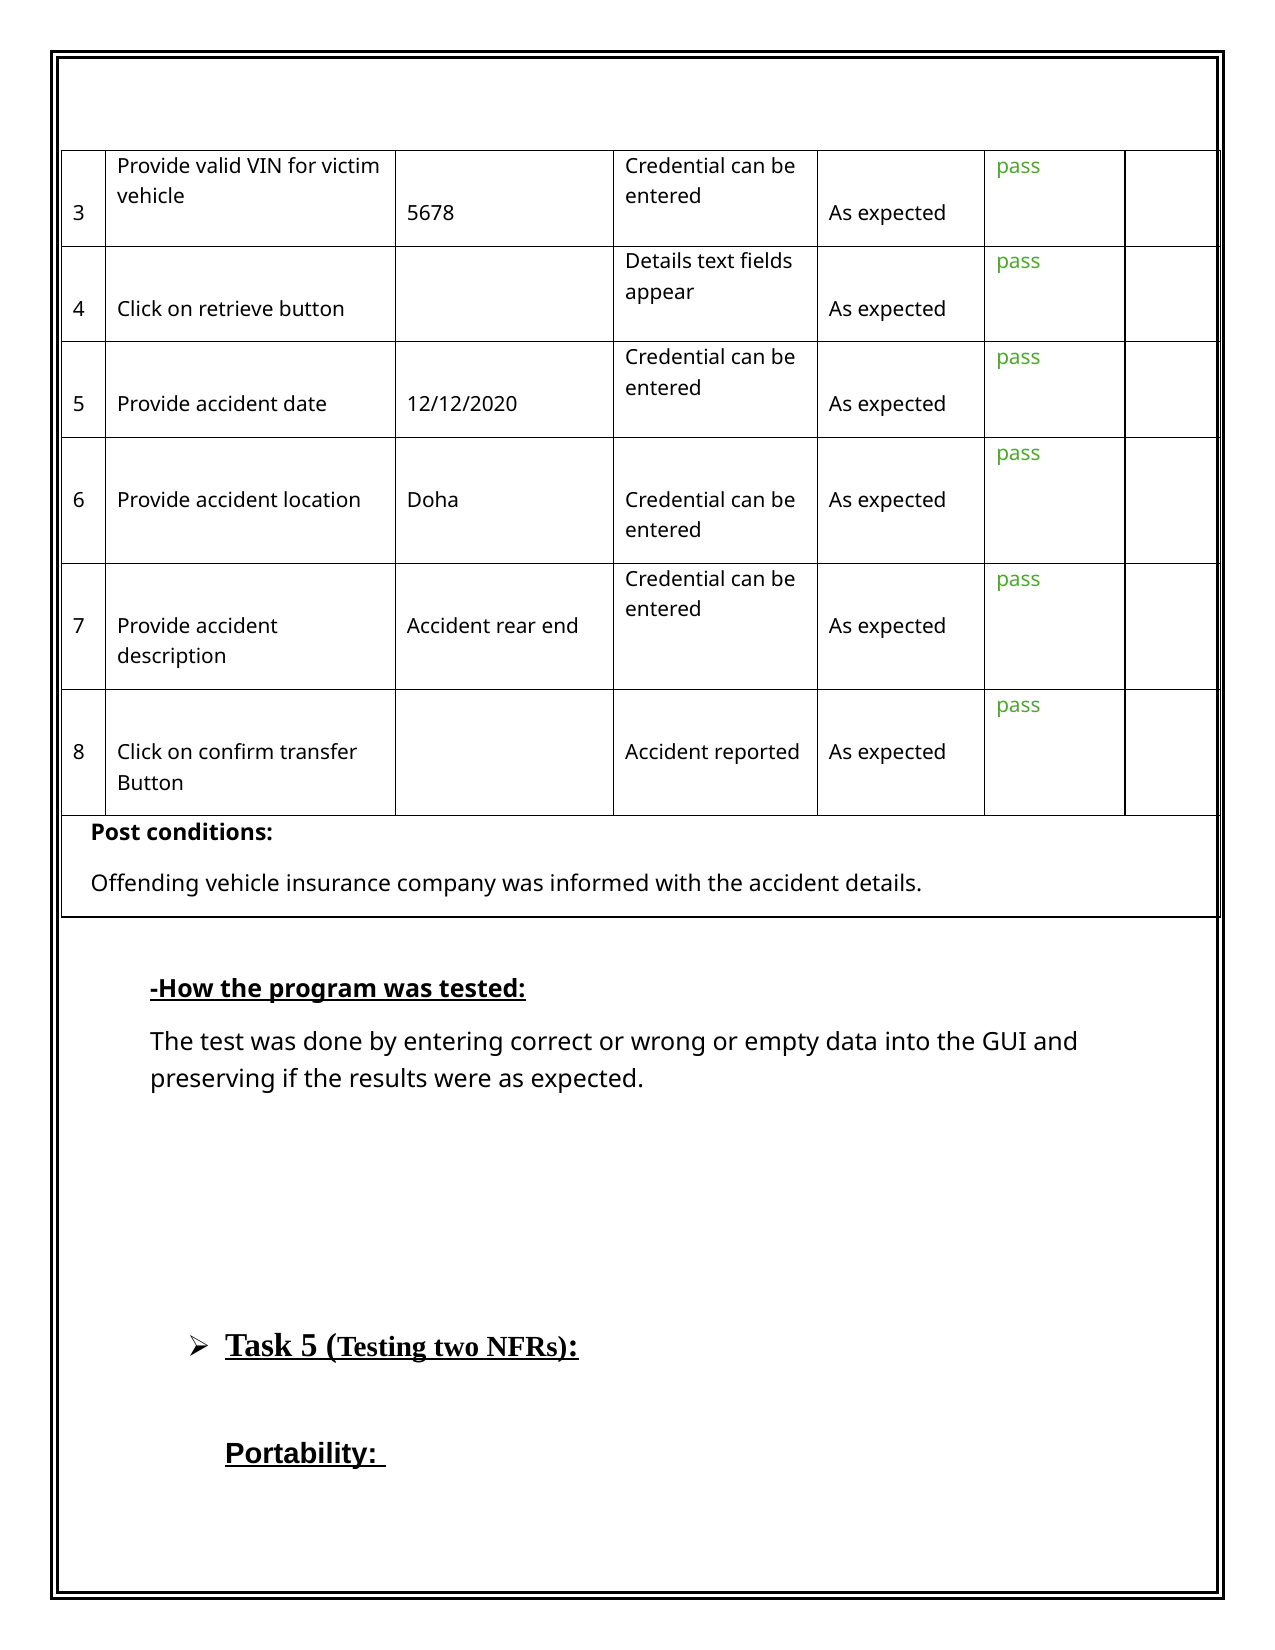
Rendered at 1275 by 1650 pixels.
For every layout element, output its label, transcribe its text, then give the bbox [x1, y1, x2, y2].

table_cell Doha [396, 438, 613, 563]
table_cell As expected [818, 690, 984, 815]
table_cell 6 [62, 438, 105, 563]
table_cell pass [985, 690, 1124, 815]
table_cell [614, 151, 817, 246]
table_cell 7 [62, 564, 105, 689]
table_cell As expected [818, 151, 984, 246]
table_cell [1126, 342, 1216, 437]
table_cell 5 [62, 342, 105, 437]
list Task 5 (Testing two NFRs): [187, 1325, 1125, 1363]
table_cell 5678 [396, 151, 613, 246]
table_cell [1126, 438, 1216, 563]
table_cell Provide valid VIN for victim vehicle [106, 151, 395, 246]
table_cell 4 [62, 247, 105, 341]
table_cell [1126, 247, 1216, 341]
table_cell Post conditions: Offending vehicle insurance company was informed with the accident details. [62, 816, 1216, 916]
table_cell As expected [818, 564, 984, 689]
table_cell Credential can be entered [614, 438, 817, 563]
text -How the program was tested: [150, 970, 1125, 1004]
table_cell As expected [818, 342, 984, 437]
table_cell [1126, 151, 1216, 246]
table_cell As expected [818, 438, 984, 563]
table_cell Provide accident date [106, 342, 395, 437]
table_cell 12/12/2020 [396, 342, 613, 437]
table_cell pass [985, 342, 1124, 437]
table_cell [1126, 690, 1216, 815]
table_cell pass [985, 247, 1124, 341]
table_cell Click on retrieve button [106, 247, 395, 341]
table_cell Details text fields appear [614, 247, 817, 341]
table_cell pass [985, 151, 1124, 246]
table_cell Accident reported [614, 690, 817, 815]
table_cell Provide accident description [106, 564, 395, 689]
table_cell As expected [818, 247, 984, 341]
text The test was done by entering correct or wrong or empty data into the GUI and preserving if the results were as expected. [150, 1024, 1125, 1094]
table_cell 3 [62, 151, 105, 246]
table_cell pass [985, 438, 1124, 563]
table_cell [1126, 564, 1216, 689]
table_cell Click on confirm transfer Button [106, 690, 395, 815]
table_cell Credential can be entered [614, 564, 817, 689]
table_cell 8 [62, 690, 105, 815]
table_cell pass [985, 564, 1124, 689]
table_cell [396, 690, 613, 815]
table_cell Accident rear end [396, 564, 613, 689]
table_cell Provide accident location [106, 438, 395, 563]
list Portability: [225, 1436, 1125, 1469]
table_cell [396, 247, 613, 341]
table_cell Credential can be entered [614, 342, 817, 437]
